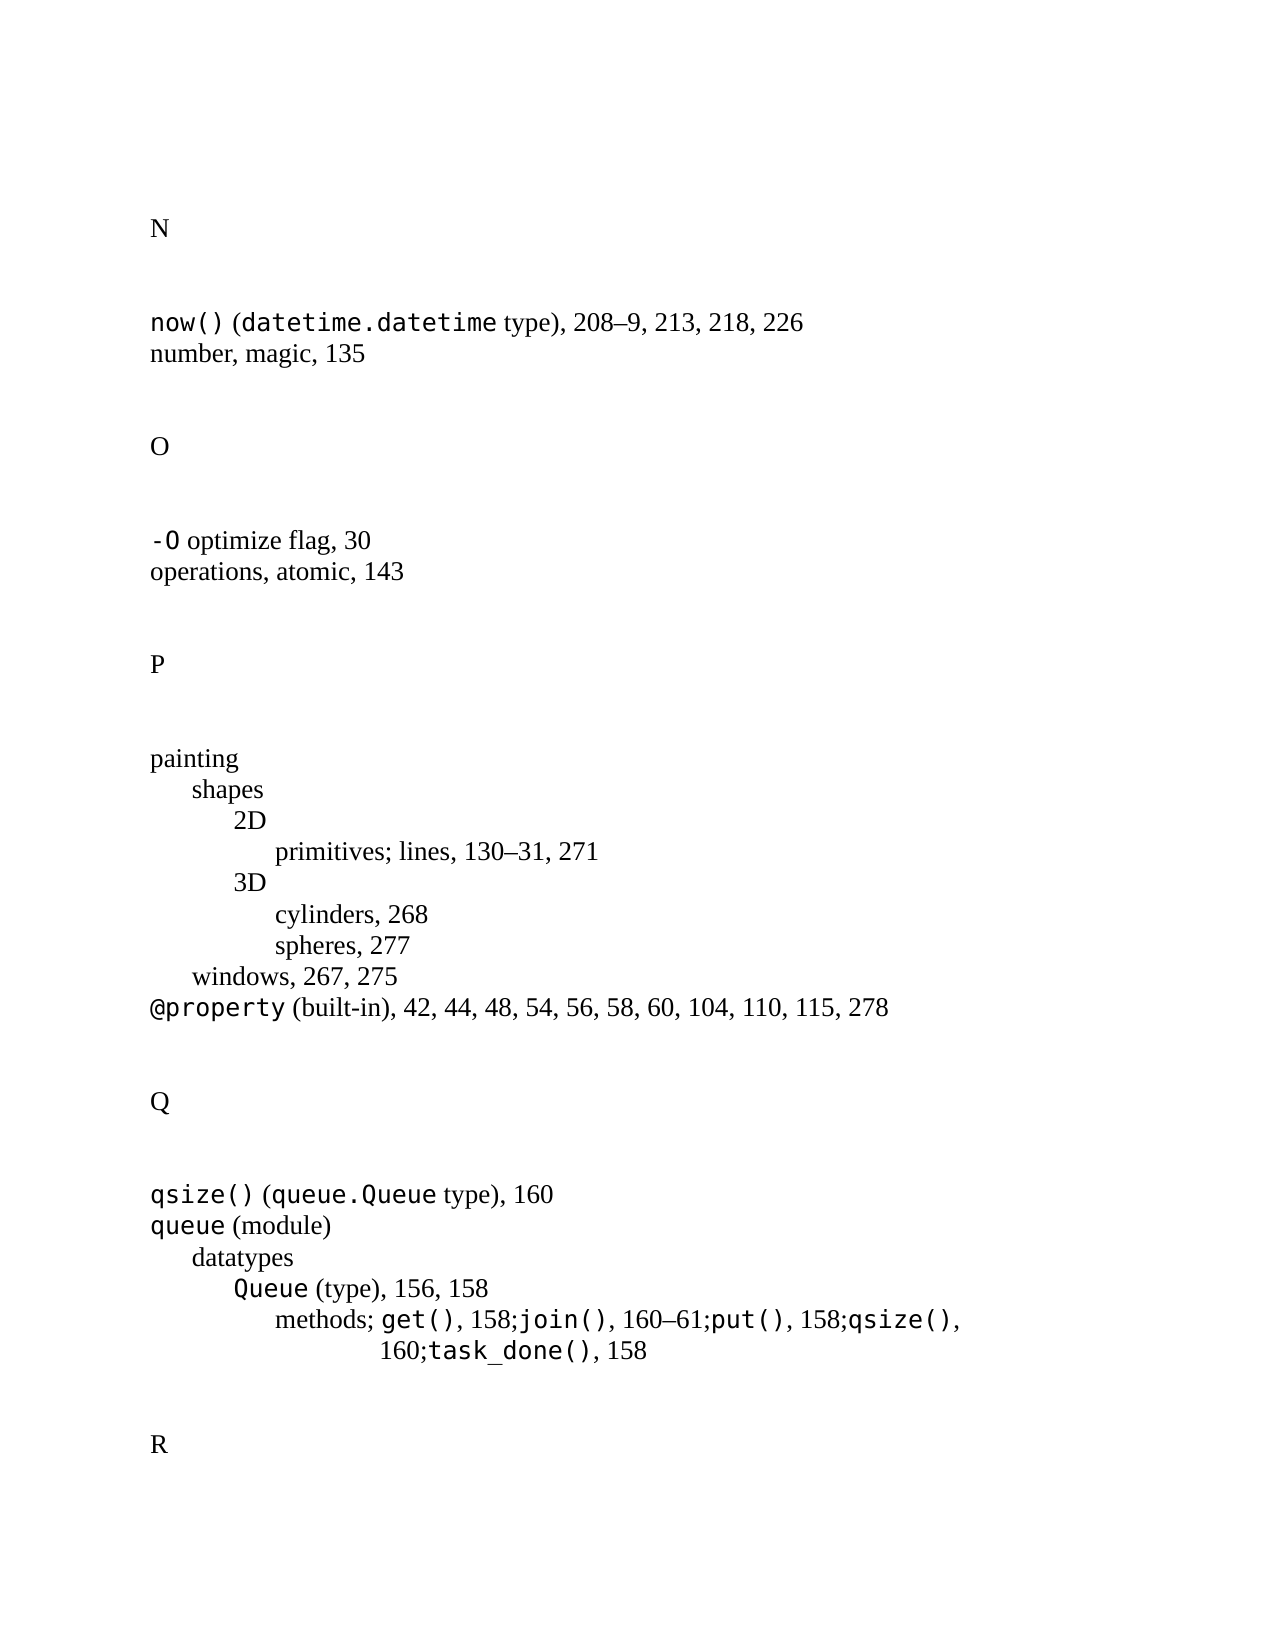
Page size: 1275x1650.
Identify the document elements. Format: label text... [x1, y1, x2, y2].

text queue (module) [150, 1209, 1125, 1241]
text operations, atomic, 143 [150, 555, 1125, 586]
text methods; get(), 158; join(), 160–61; put(), 158; qsize(), 160; task_done(), 158 [275, 1303, 1125, 1366]
text N [150, 212, 1125, 243]
text 2D [233, 804, 1125, 835]
text @property (built-in), 42, 44, 48, 54, 56, 58, 60, 104, 110, 115, 278 [150, 991, 1125, 1022]
text number, magic, 135 [150, 337, 1125, 368]
text primitives; lines, 130–31, 271 [275, 835, 1125, 867]
text P [150, 648, 1125, 680]
text O [150, 430, 1125, 462]
text windows, 267, 275 [192, 960, 1125, 991]
text datatypes [192, 1241, 1125, 1272]
text shapes [192, 773, 1125, 804]
text R [150, 1428, 1125, 1459]
text now() (datetime.datetime type), 208–9, 213, 218, 226 [150, 306, 1125, 337]
text painting [150, 742, 1125, 773]
text 3D [233, 867, 1125, 898]
text Q [150, 1085, 1125, 1116]
text cylinders, 268 [275, 898, 1125, 929]
text qsize() (queue.Queue type), 160 [150, 1178, 1125, 1209]
text -O optimize flag, 30 [150, 524, 1125, 555]
text spheres, 277 [275, 929, 1125, 960]
text Queue (type), 156, 158 [233, 1272, 1125, 1303]
